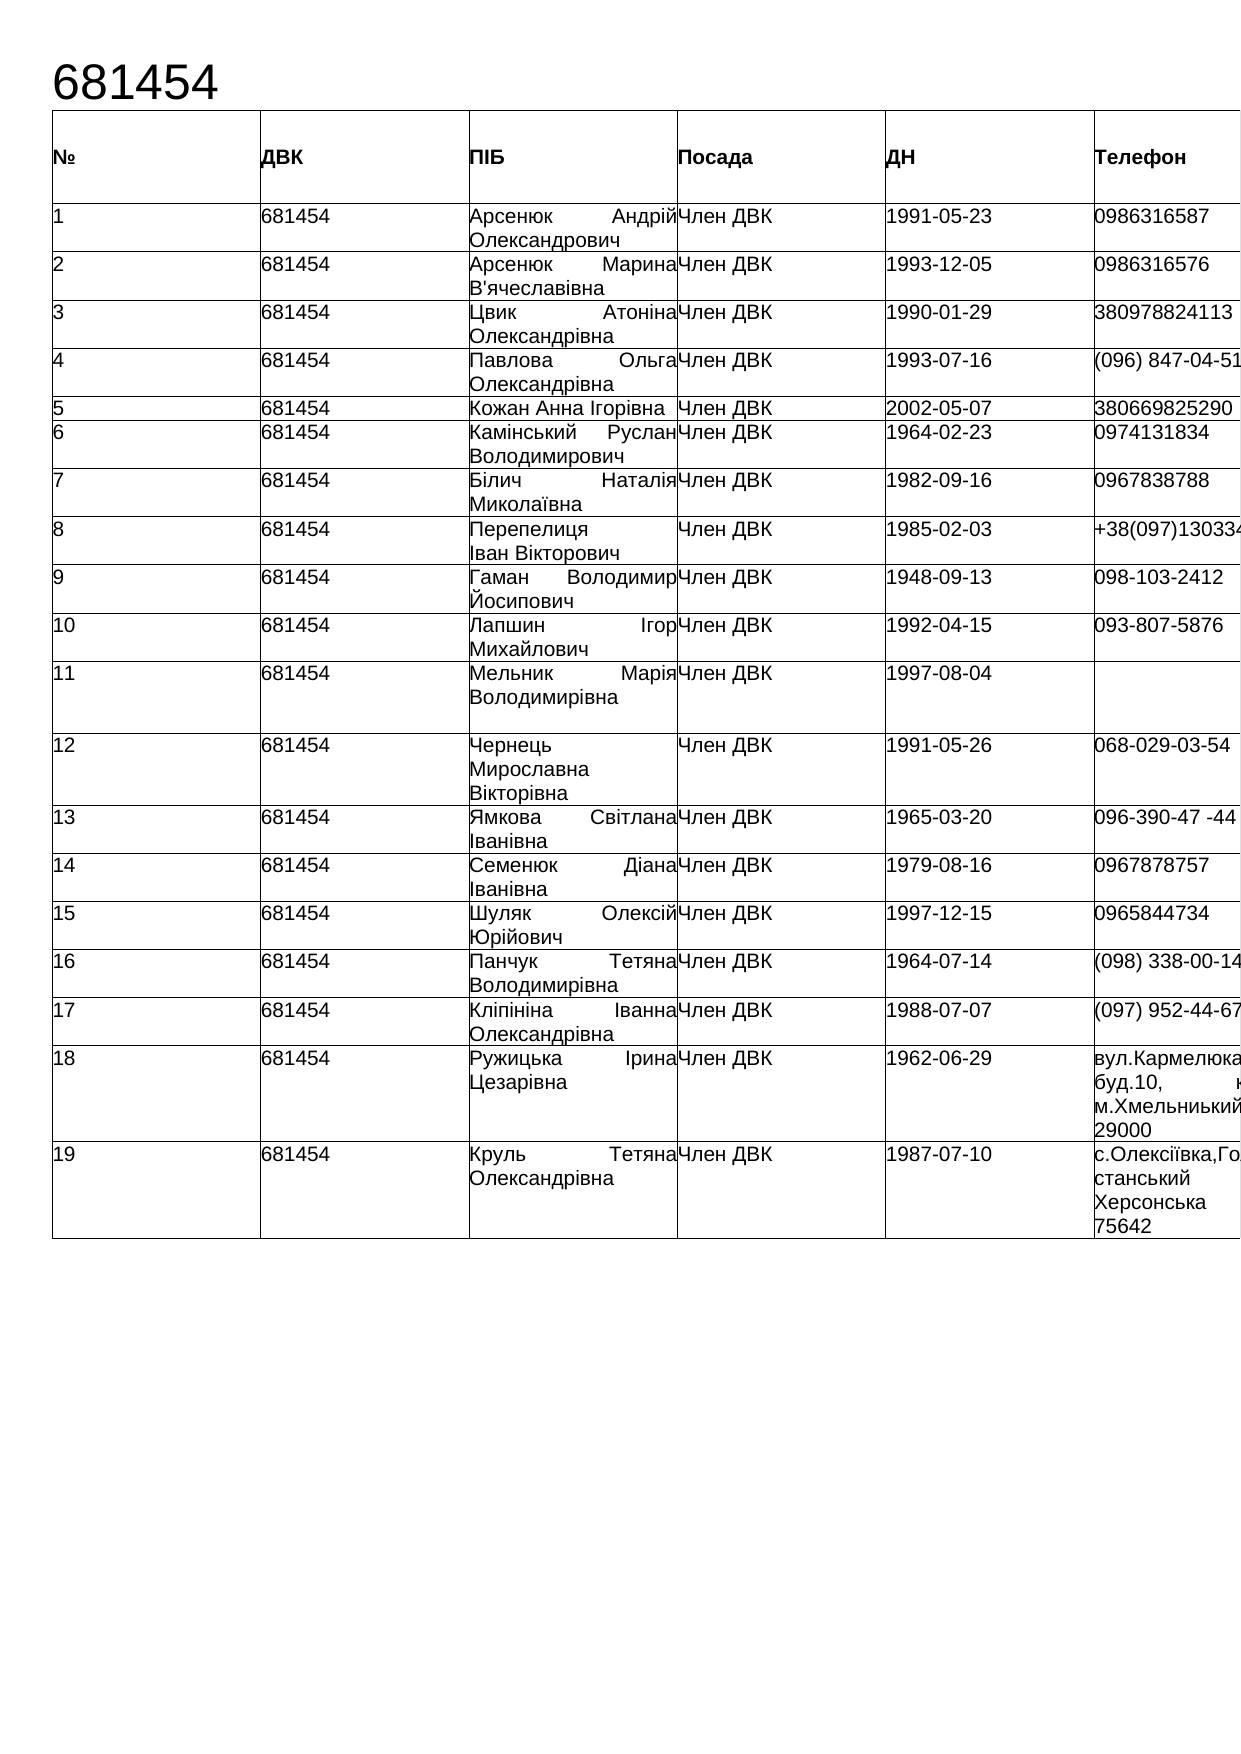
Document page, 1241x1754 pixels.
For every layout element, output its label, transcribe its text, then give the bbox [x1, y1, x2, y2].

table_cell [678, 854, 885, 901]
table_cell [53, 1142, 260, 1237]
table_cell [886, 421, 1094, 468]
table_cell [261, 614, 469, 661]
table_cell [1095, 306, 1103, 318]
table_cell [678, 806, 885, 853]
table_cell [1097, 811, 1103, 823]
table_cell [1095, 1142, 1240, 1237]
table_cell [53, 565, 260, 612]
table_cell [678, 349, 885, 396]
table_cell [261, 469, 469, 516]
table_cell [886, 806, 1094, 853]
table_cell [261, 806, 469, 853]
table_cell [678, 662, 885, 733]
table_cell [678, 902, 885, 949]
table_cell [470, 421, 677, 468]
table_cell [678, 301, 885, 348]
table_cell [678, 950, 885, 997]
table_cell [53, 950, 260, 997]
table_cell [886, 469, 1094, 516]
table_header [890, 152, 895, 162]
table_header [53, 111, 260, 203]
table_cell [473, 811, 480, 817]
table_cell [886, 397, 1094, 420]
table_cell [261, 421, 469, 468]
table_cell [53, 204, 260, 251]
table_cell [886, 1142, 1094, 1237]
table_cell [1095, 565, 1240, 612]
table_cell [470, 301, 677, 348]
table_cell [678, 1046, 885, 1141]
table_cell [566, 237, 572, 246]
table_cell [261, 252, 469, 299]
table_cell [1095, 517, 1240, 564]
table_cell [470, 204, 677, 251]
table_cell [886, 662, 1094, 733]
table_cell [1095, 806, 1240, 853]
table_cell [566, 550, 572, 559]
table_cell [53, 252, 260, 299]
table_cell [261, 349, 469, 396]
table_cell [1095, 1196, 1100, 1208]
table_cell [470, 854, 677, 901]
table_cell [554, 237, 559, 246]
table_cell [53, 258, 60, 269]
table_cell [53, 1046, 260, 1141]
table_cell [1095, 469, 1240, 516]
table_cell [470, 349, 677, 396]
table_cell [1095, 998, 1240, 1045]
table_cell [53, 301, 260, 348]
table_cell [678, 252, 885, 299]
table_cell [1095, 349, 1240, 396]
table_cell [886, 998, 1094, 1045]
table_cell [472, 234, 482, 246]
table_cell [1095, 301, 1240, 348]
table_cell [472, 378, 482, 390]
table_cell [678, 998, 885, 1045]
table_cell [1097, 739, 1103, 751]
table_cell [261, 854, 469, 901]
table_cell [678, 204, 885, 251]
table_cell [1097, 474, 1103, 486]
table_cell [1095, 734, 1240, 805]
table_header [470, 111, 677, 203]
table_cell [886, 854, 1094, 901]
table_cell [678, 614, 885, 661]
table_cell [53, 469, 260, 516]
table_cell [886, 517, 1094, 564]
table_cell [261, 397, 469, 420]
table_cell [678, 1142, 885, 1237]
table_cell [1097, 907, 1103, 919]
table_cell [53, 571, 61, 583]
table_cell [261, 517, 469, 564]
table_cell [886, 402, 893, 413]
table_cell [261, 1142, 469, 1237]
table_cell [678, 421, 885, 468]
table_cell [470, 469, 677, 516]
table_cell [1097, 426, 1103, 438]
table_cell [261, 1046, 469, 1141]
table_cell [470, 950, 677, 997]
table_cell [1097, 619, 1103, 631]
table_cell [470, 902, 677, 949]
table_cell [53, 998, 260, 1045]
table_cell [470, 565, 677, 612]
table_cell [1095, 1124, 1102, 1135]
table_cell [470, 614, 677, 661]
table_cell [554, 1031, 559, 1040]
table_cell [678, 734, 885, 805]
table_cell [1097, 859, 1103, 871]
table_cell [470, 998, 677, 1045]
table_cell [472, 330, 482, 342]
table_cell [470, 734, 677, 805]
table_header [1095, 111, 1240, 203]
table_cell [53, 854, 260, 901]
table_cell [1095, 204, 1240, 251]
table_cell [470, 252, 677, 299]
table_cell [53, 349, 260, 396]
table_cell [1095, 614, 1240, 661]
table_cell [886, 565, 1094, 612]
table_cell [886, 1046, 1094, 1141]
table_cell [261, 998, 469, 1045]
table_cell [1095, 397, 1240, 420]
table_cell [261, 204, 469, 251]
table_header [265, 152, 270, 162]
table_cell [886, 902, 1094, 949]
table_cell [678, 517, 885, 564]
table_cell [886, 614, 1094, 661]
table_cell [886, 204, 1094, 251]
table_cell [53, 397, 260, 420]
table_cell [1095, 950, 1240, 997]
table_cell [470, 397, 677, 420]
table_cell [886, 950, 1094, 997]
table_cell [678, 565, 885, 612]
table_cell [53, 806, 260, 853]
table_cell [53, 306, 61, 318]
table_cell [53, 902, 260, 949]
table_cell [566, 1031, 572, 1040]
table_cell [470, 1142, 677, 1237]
text 681454 [52, 52, 1188, 109]
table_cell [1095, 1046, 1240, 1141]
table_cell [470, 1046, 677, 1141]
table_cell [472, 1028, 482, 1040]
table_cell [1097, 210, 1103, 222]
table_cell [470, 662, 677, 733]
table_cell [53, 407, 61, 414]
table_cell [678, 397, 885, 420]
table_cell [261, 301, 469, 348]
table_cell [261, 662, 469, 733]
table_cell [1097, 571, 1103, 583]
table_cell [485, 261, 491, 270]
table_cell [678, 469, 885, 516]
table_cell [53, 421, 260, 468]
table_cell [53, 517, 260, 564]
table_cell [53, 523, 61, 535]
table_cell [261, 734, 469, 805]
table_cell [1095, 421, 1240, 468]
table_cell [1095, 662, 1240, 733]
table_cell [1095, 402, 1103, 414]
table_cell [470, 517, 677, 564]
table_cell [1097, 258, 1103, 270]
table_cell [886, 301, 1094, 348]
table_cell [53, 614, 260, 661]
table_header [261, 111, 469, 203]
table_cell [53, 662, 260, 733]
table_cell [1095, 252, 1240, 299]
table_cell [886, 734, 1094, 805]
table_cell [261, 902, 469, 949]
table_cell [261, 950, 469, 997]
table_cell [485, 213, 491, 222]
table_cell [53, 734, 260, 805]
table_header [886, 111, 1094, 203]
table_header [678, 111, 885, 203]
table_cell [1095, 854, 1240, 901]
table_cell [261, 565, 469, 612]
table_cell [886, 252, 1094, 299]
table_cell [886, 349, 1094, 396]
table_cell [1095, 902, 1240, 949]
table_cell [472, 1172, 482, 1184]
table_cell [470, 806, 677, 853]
